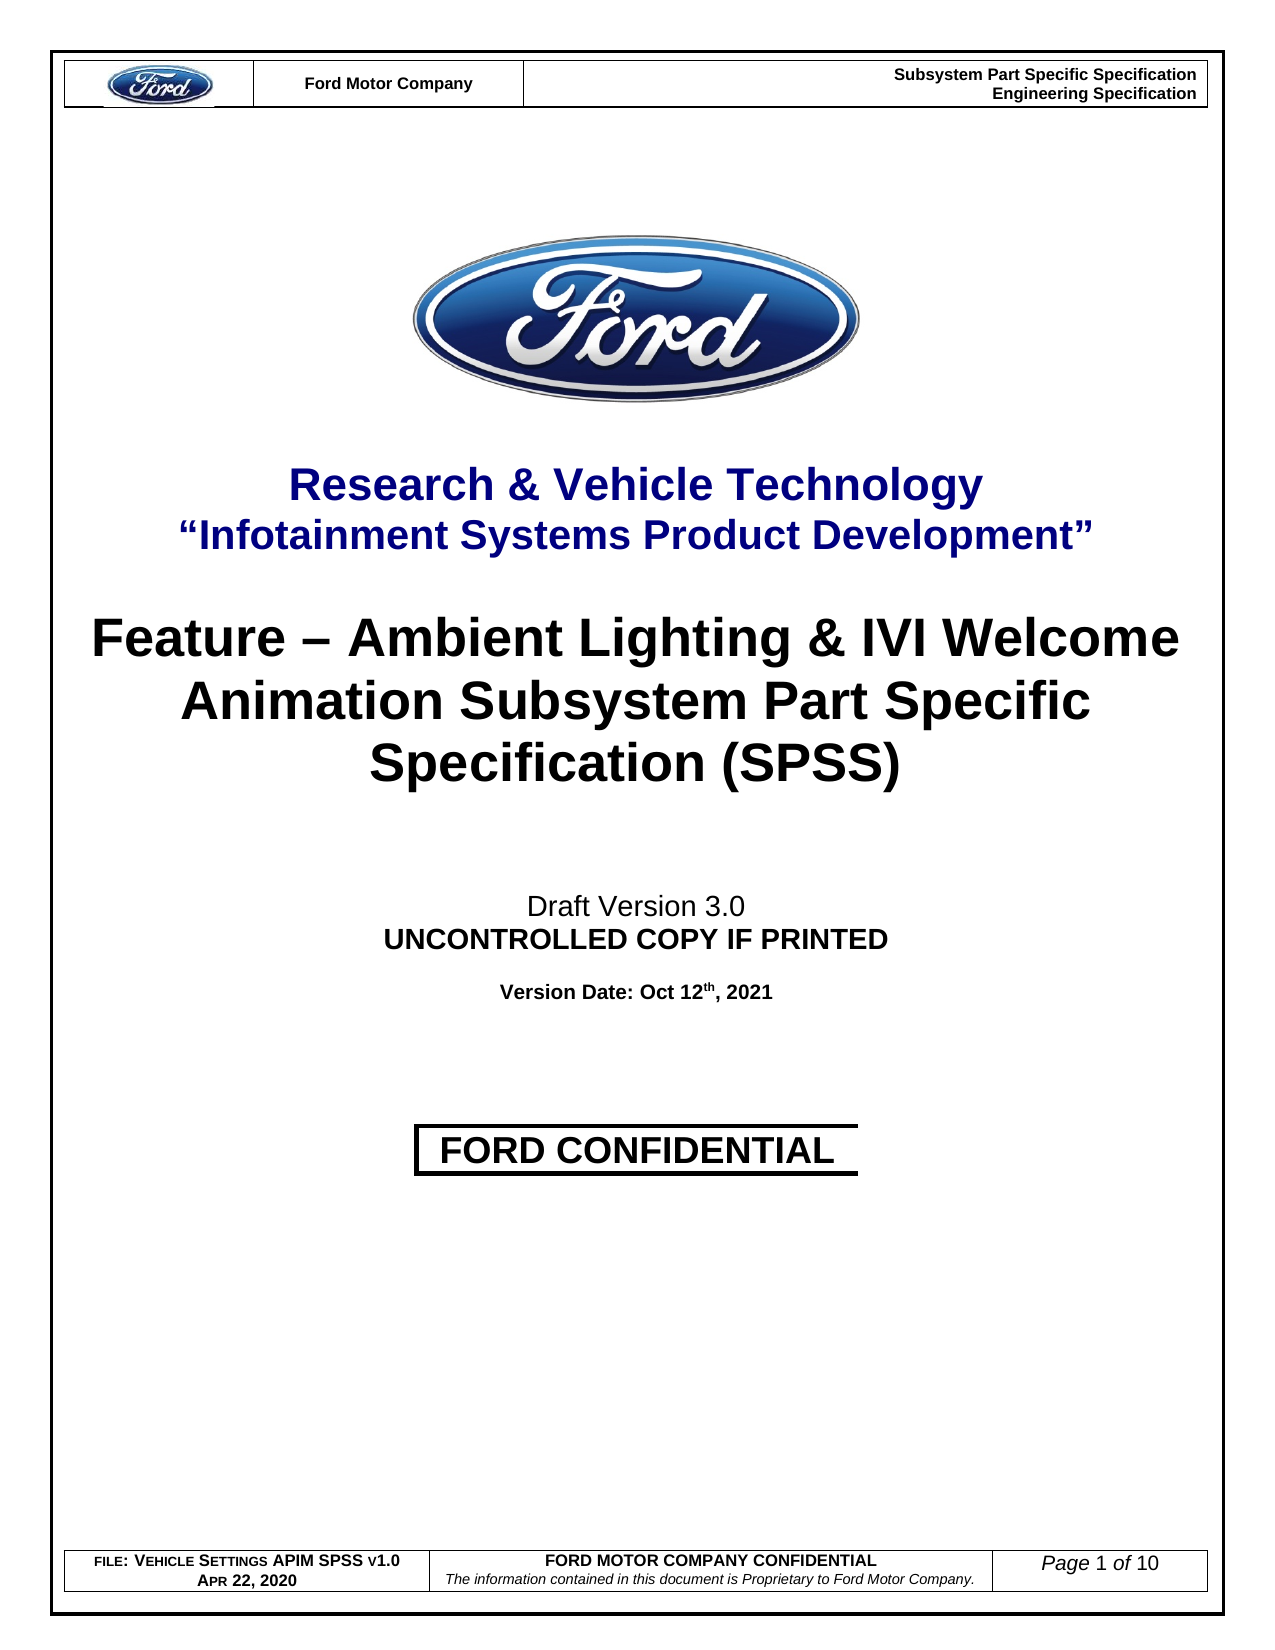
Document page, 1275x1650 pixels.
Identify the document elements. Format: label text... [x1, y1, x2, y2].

picture [357, 179, 915, 458]
text Draft Version 3.0 [57, 889, 1215, 922]
text Research & Vehicle Technology [57, 457, 1215, 510]
text “Infotainment Systems Product Development” [57, 510, 1215, 558]
picture [103, 61, 215, 107]
text Version Date: Oct 12th, 2021 [57, 980, 1215, 1004]
text UNCONTROLLED COPY IF PRINTED [57, 922, 1215, 956]
text Feature – Ambient Lighting & IVI Welcome Animation Subsystem Part Specific Specification (SPSS) [57, 606, 1215, 793]
text FORD CONFIDENTIALF [57, 1123, 1215, 1176]
